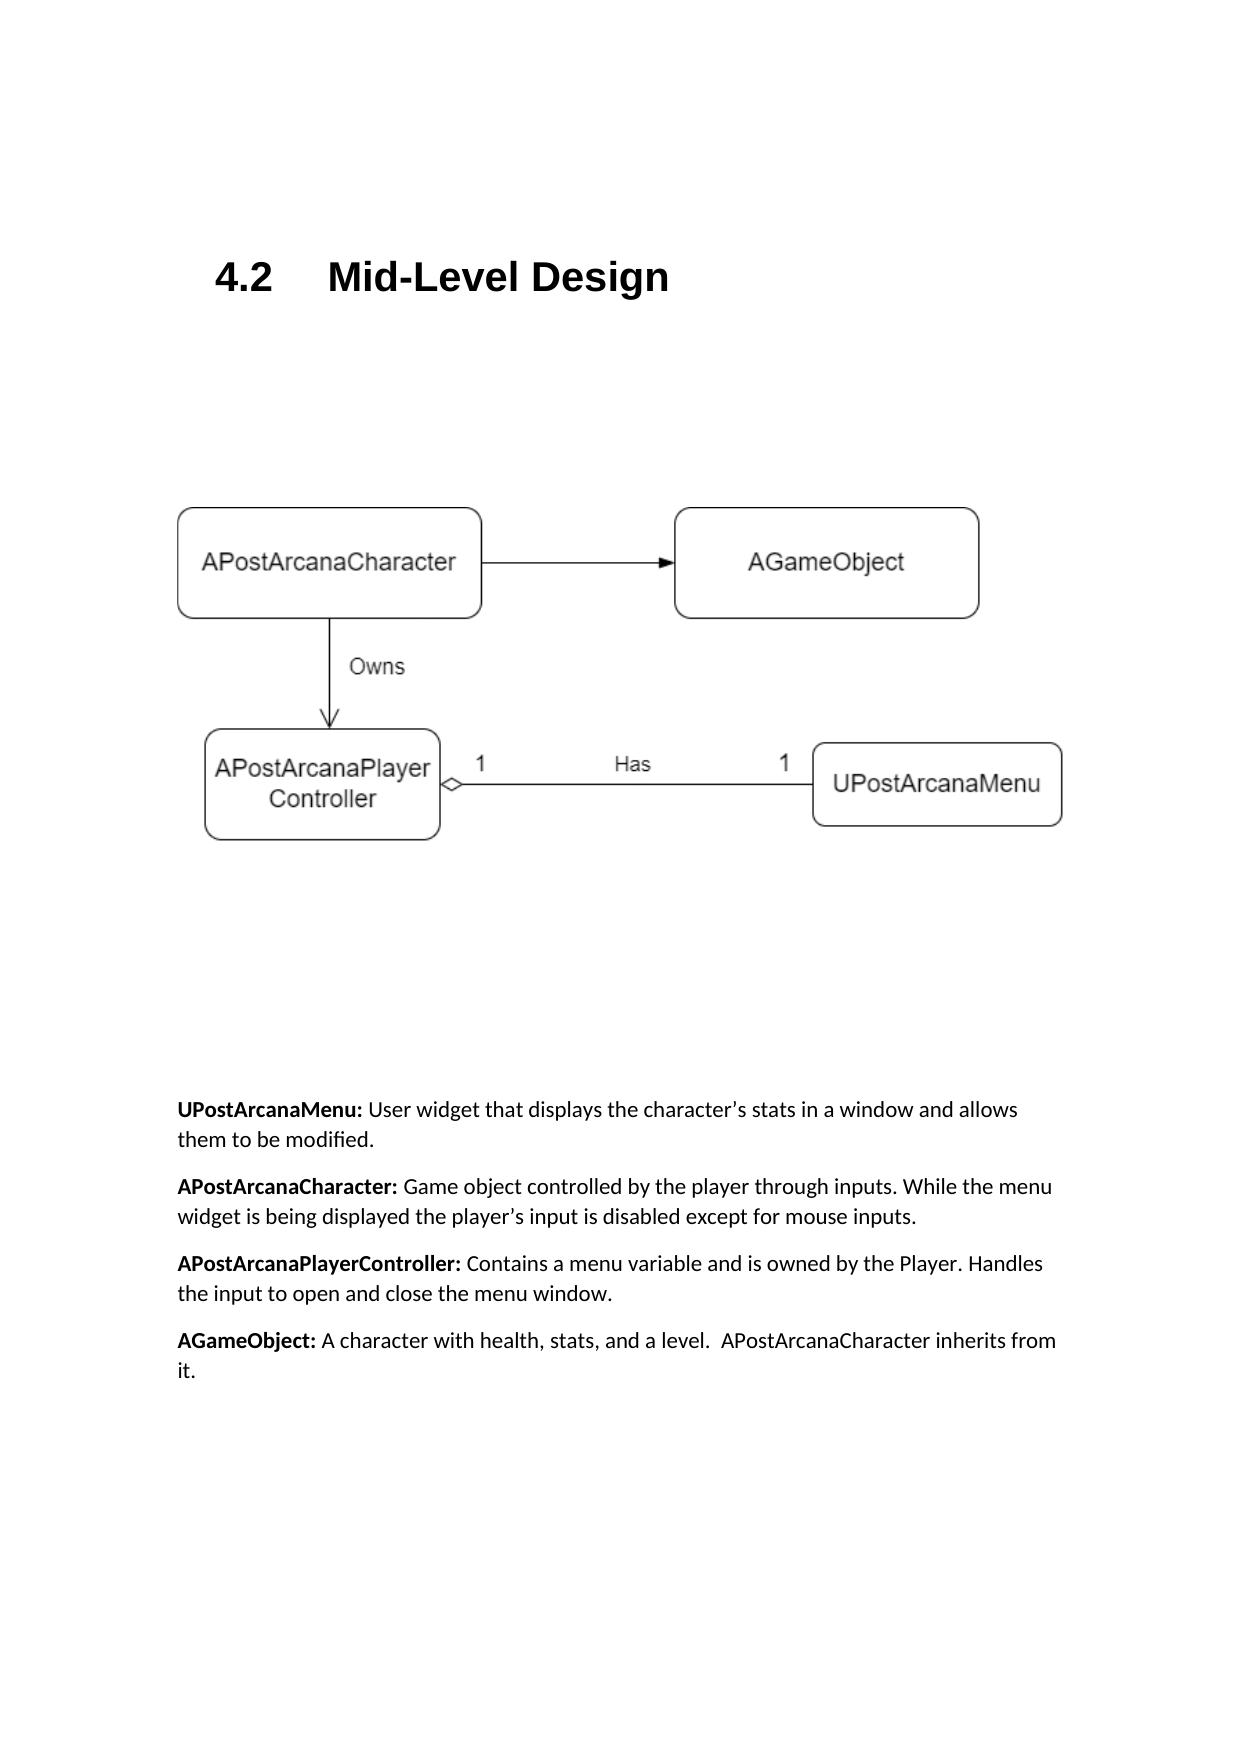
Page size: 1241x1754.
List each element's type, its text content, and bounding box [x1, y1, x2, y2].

subtitle 4.2 Mid-Level Design [215, 253, 1063, 301]
text APostArcanaPlayerController: Contains a menu variable and is owned by the Player. Handles the input to open and close the menu window. [177, 1249, 1063, 1307]
picture [177, 507, 1064, 842]
text APostArcanaCharacter: Game object controlled by the player through inputs. While the menu widget is being displayed the player’s input is disabled except for mouse inputs. [177, 1172, 1063, 1230]
text AGameObject: A character with health, stats, and a level. APostArcanaCharacter inherits from it. [177, 1326, 1063, 1384]
text UPostArcanaMenu: User widget that displays the character’s stats in a window and allows them to be modified. [177, 1095, 1063, 1153]
